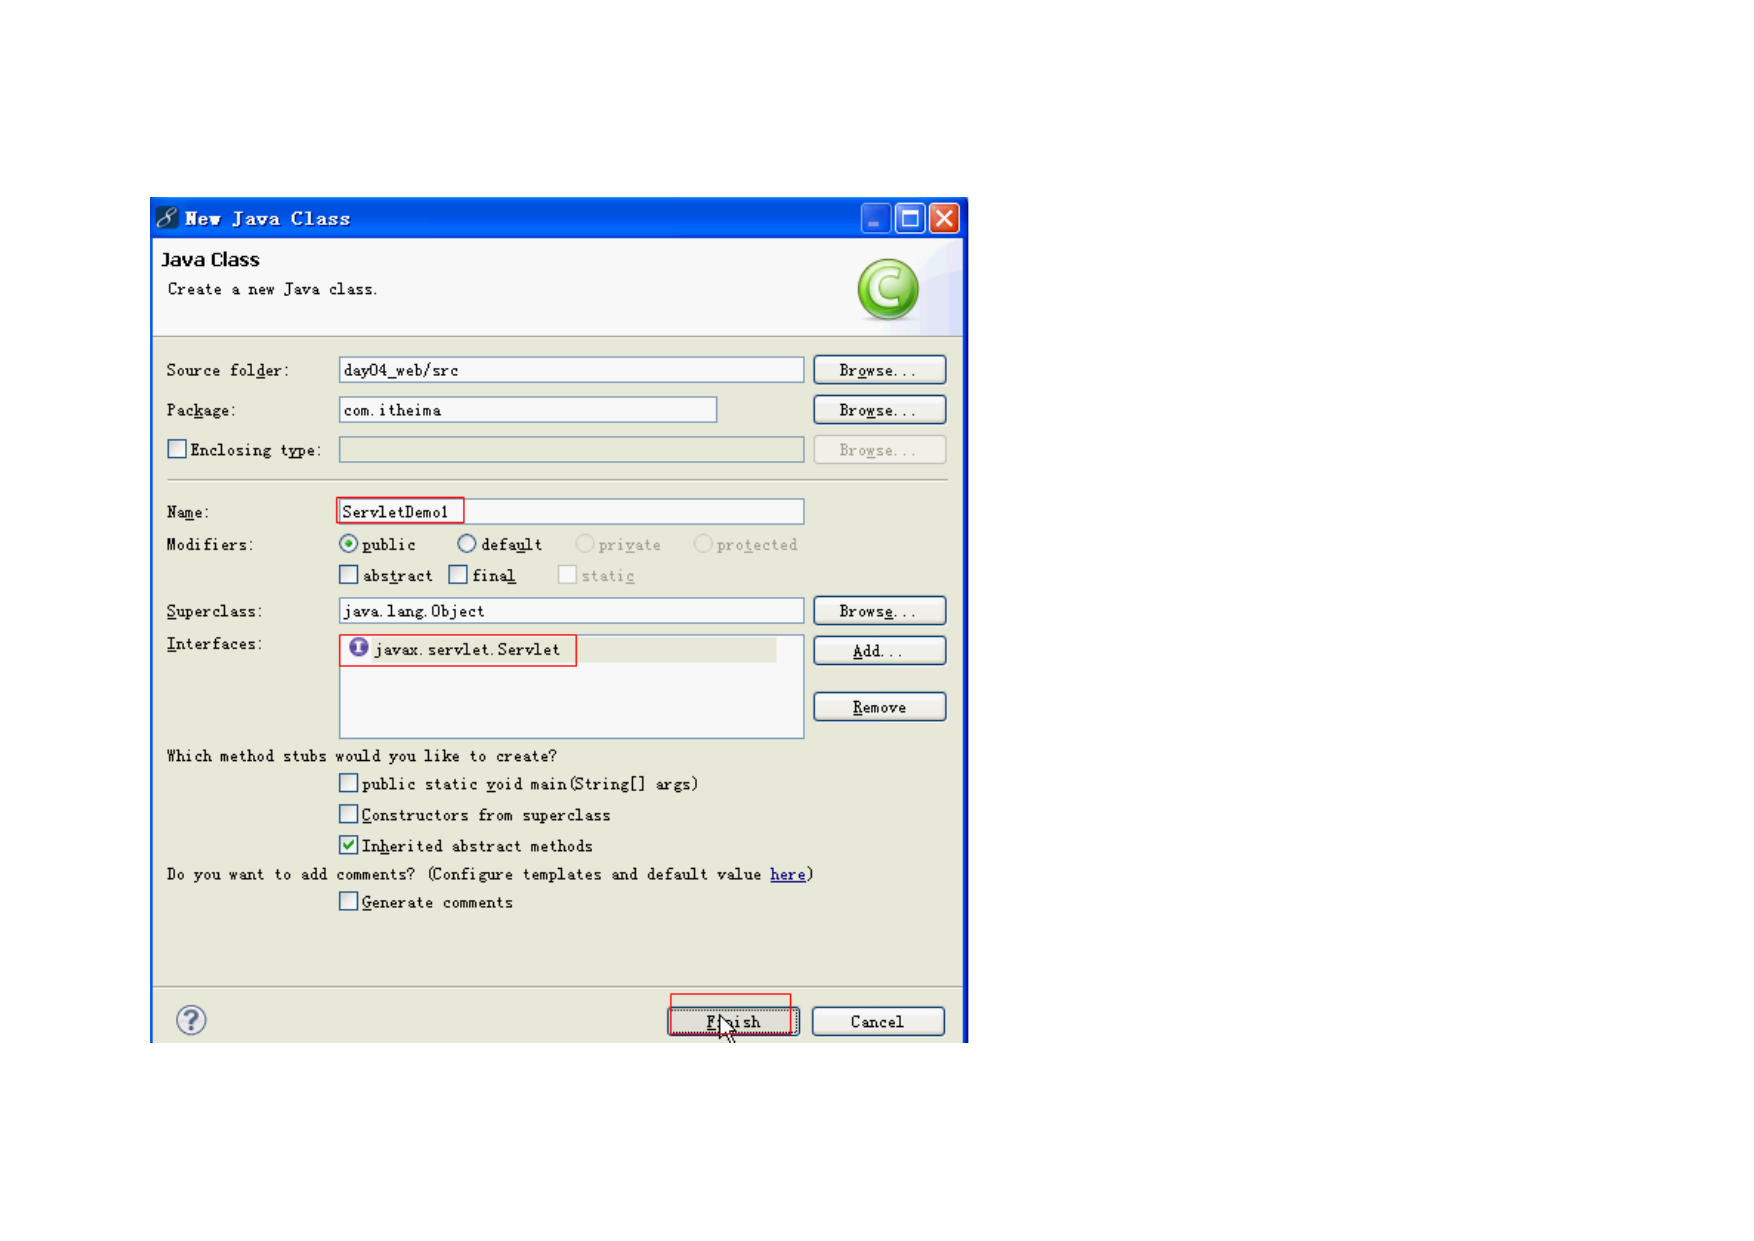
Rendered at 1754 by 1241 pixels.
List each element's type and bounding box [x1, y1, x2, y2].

picture [150, 197, 969, 1043]
